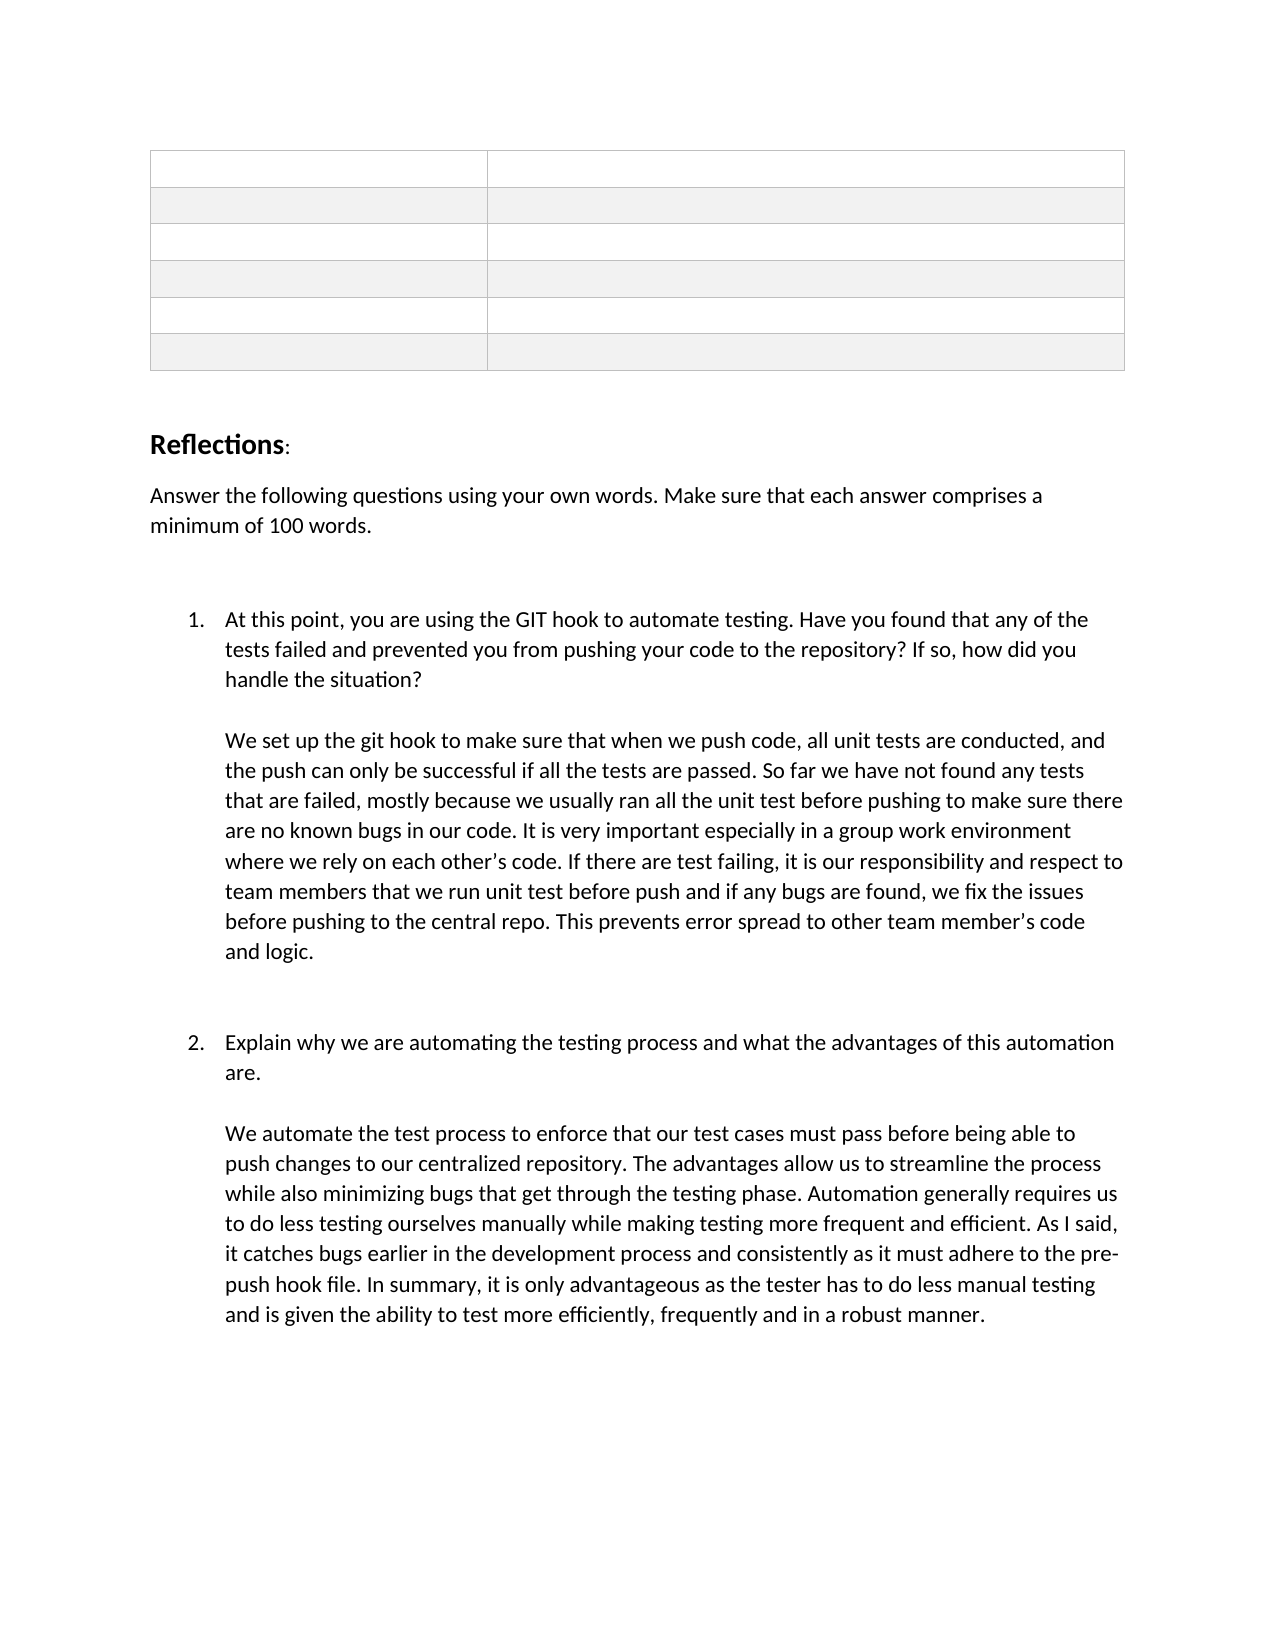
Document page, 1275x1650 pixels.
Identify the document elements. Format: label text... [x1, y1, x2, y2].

table_cell [151, 151, 487, 187]
list We set up the git hook to make sure that when we push code, all unit tests are conducted, and the push can only be successful if all the tests are passed. So far we have not found any tests that are failed, mostly because we usually ran all the unit test before pushing to make sure there are no known bugs in our code. It is very important especially in a group work environment where we rely on each other’s code. If there are test failing, it is our responsibility and respect to team members that we run unit test before push and if any bugs are found, we fix the issues before pushing to the central repo. This prevents error spread to other team member’s code and logic. [225, 696, 1125, 1026]
table_cell [488, 261, 1124, 297]
text Answer the following questions using your own words. Make sure that each answer comprises a minimum of 100 words. [150, 481, 1125, 539]
list At this point, you are using the GIT hook to automate testing. Have you found that any of the tests failed and prevented you from pushing your code to the repository? If so, how did you handle the situation? [187, 605, 1125, 694]
table_cell [488, 188, 1124, 223]
text Reflections: [150, 426, 1125, 462]
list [225, 1119, 1125, 1449]
table_cell [151, 224, 487, 260]
table_cell [151, 298, 487, 333]
table_cell [488, 334, 1124, 370]
list Explain why we are automating the testing process and what the advantages of this automation are. [187, 1028, 1125, 1117]
table_cell [151, 334, 487, 370]
table_cell [488, 298, 1124, 333]
table_cell [488, 224, 1124, 260]
table_cell [151, 261, 487, 297]
table_cell [488, 151, 1124, 187]
table_cell [151, 188, 487, 223]
